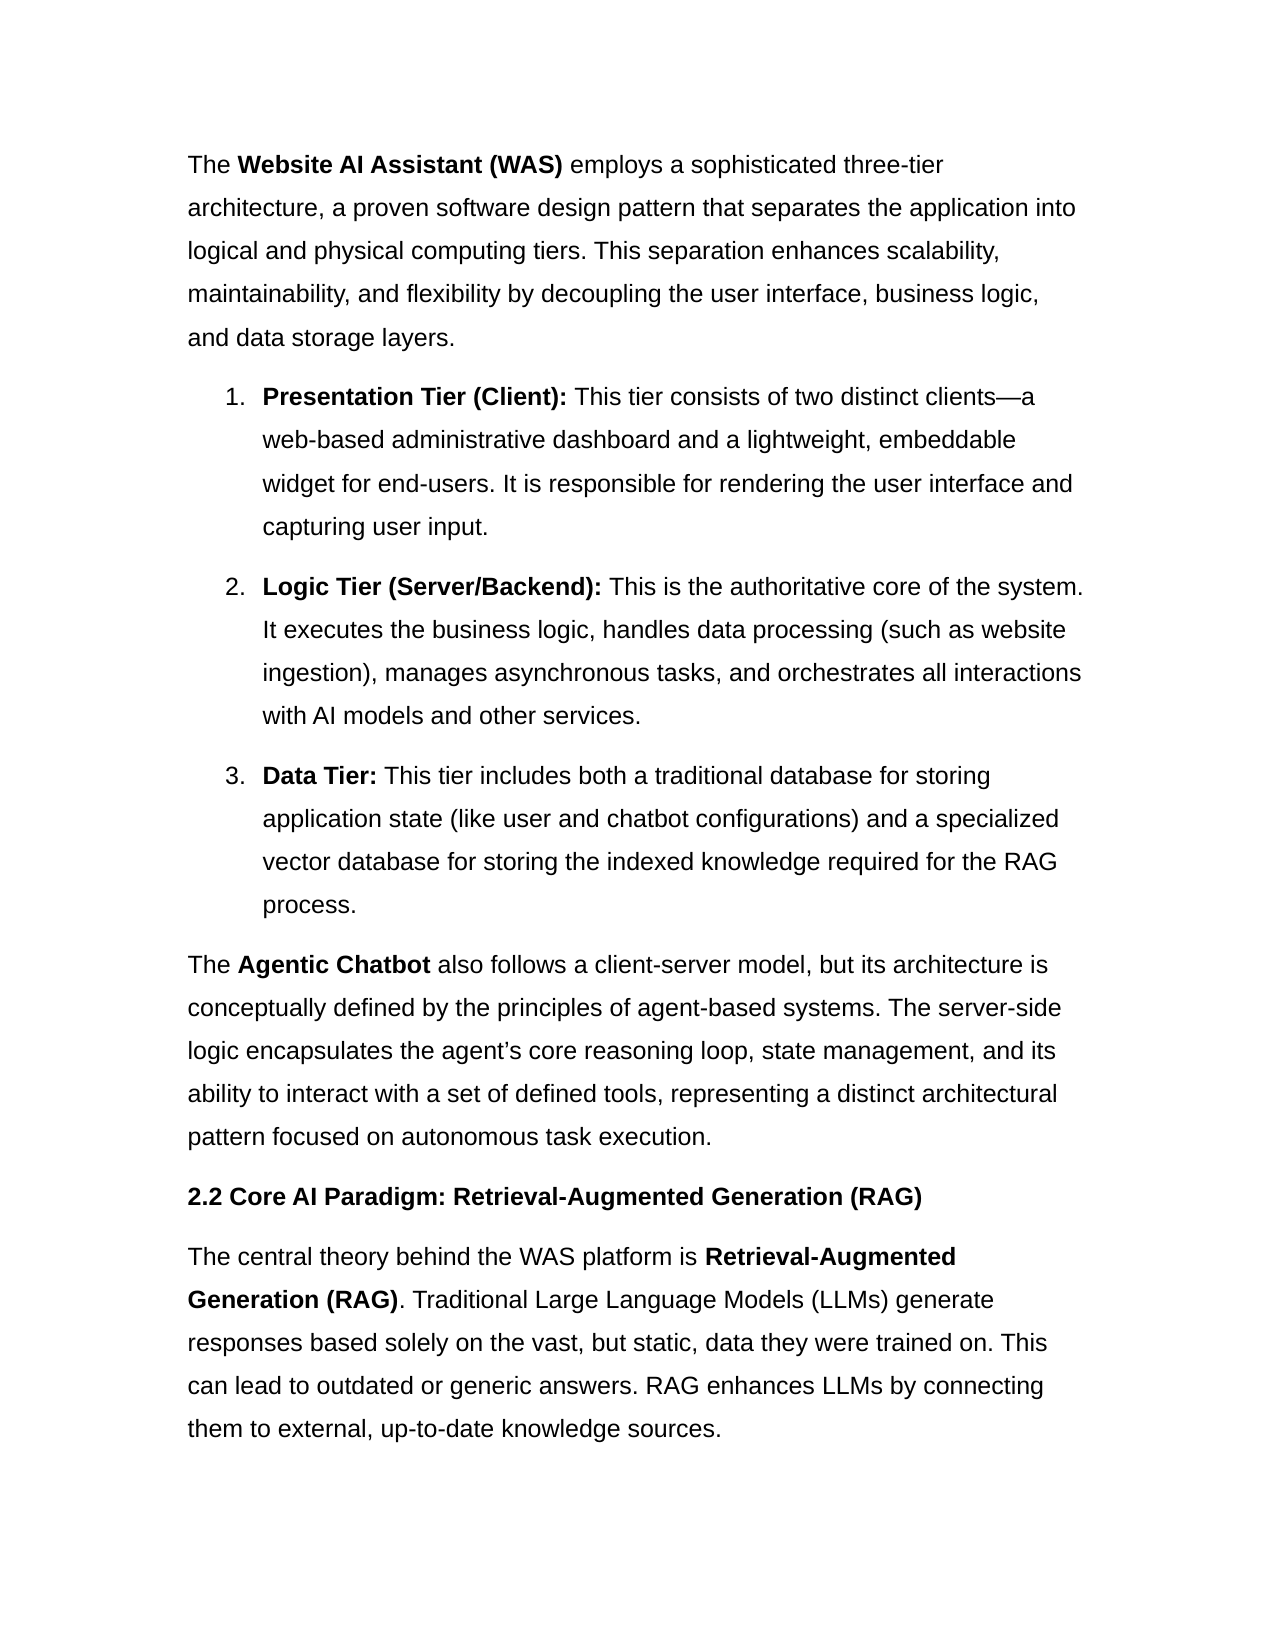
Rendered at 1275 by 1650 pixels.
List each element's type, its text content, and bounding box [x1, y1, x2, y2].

text The Agentic Chatbot also follows a client-server model, but its architecture is conceptually defined by the principles of agent-based systems. The server-side logic encapsulates the agent’s core reasoning loop, state management, and its ability to interact with a set of defined tools, representing a distinct architectural pattern focused on autonomous task execution. [187, 950, 1087, 1151]
list Data Tier: This tier includes both a traditional database for storing application state (like user and chatbot configurations) and a specialized vector database for storing the indexed knowledge required for the RAG process. [225, 761, 1087, 919]
list Logic Tier (Server/Backend): This is the authoritative core of the system. It executes the business logic, handles data processing (such as website ingestion), manages asynchronous tasks, and orchestrates all interactions with AI models and other services. [225, 571, 1087, 729]
list Presentation Tier (Client): This tier consists of two distinct clients—a web-based administrative dashboard and a lightweight, embeddable widget for end-users. It is responsible for rendering the user interface and capturing user input. [225, 382, 1087, 540]
text The Website AI Assistant (WAS) employs a sophisticated three-tier architecture, a proven software design pattern that separates the application into logical and physical computing tiers. This separation enhances scalability, maintainability, and flexibility by decoupling the user interface, business logic, and data storage layers. [187, 150, 1087, 351]
text The central theory behind the WAS platform is Retrieval-Augmented Generation (RAG). Traditional Large Language Models (LLMs) generate responses based solely on the vast, but static, data they were trained on. This can lead to outdated or generic answers. RAG enhances LLMs by connecting them to external, up-to-date knowledge sources. [187, 1242, 1087, 1443]
text 2.2 Core AI Paradigm: Retrieval-Augmented Generation (RAG) [187, 1182, 1087, 1211]
